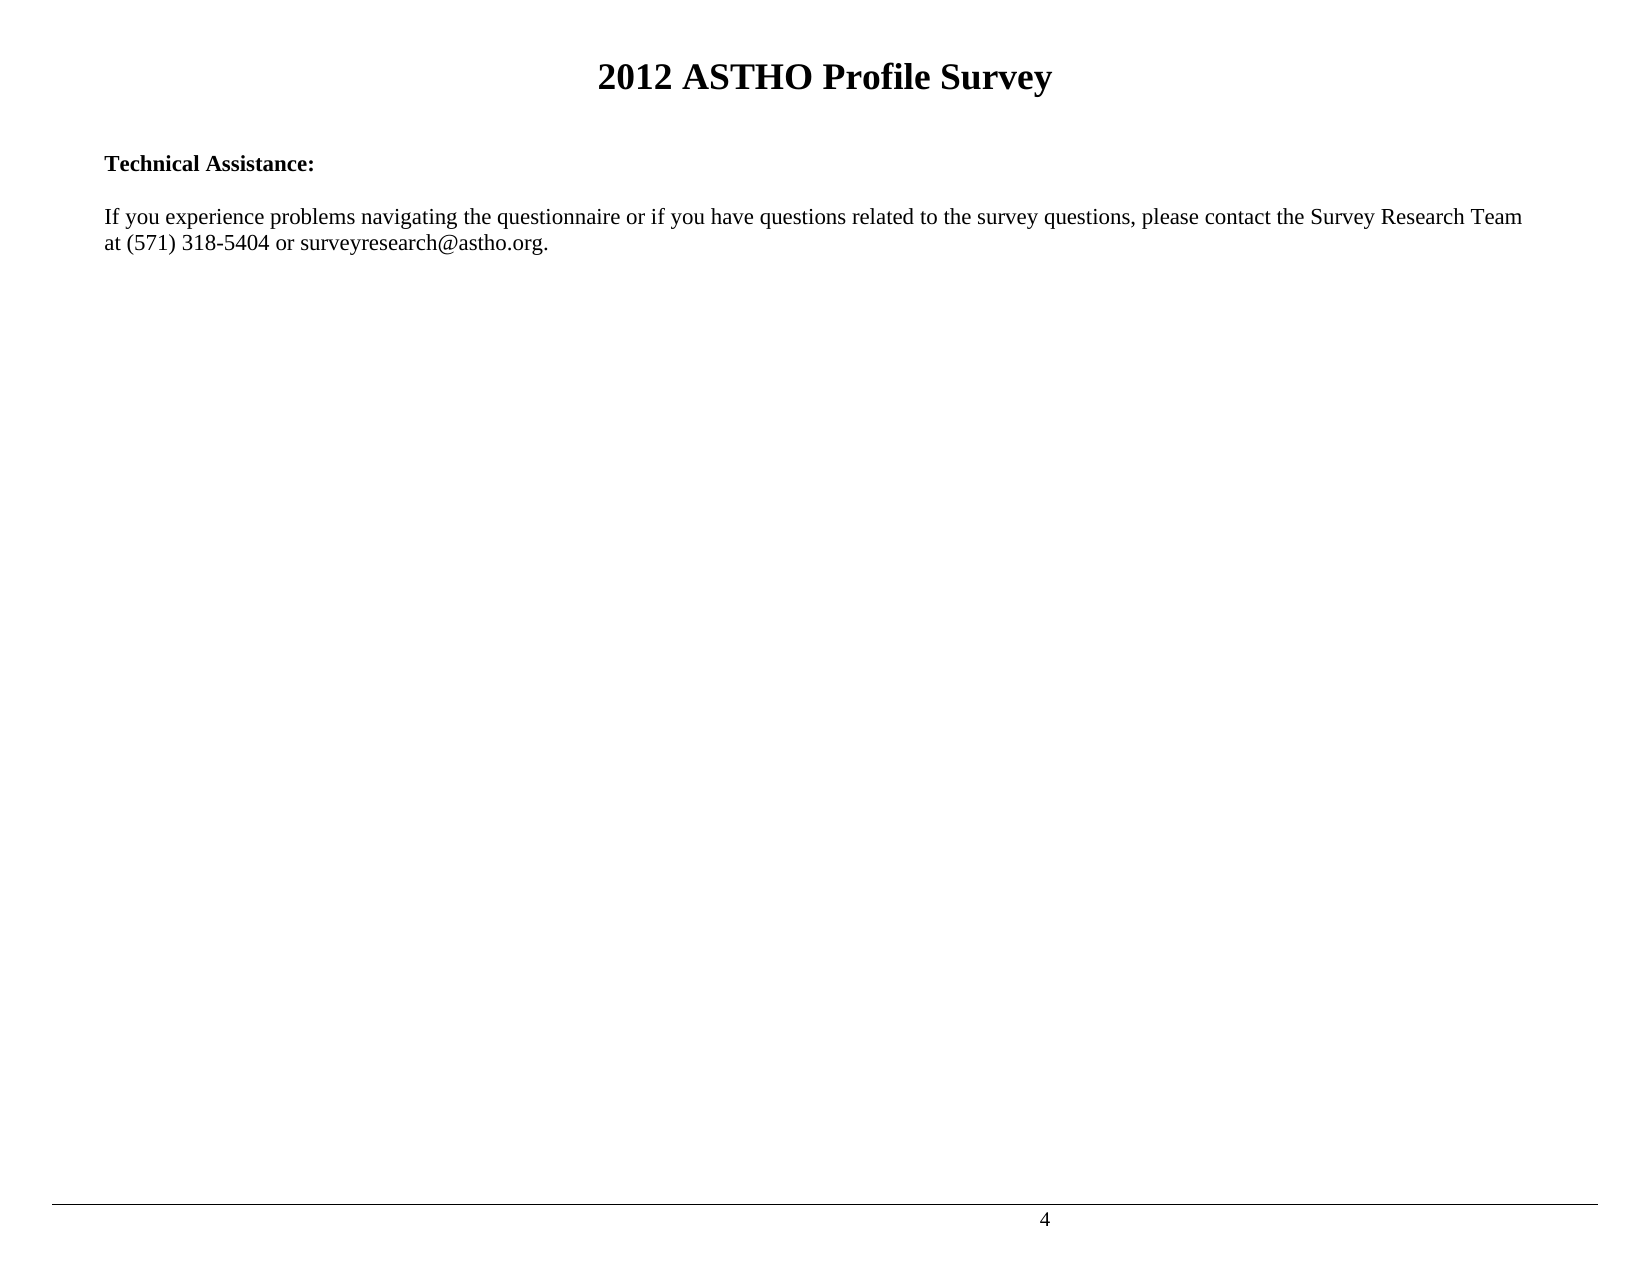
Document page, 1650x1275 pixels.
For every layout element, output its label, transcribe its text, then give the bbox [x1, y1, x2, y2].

text Technical Assistance: If you experience problems navigating the questionnaire or if you have questions related to the survey questions, please contact the Survey Research Team at (571) 318-5404 or surveyresearch@astho.org. [104, 150, 1546, 282]
